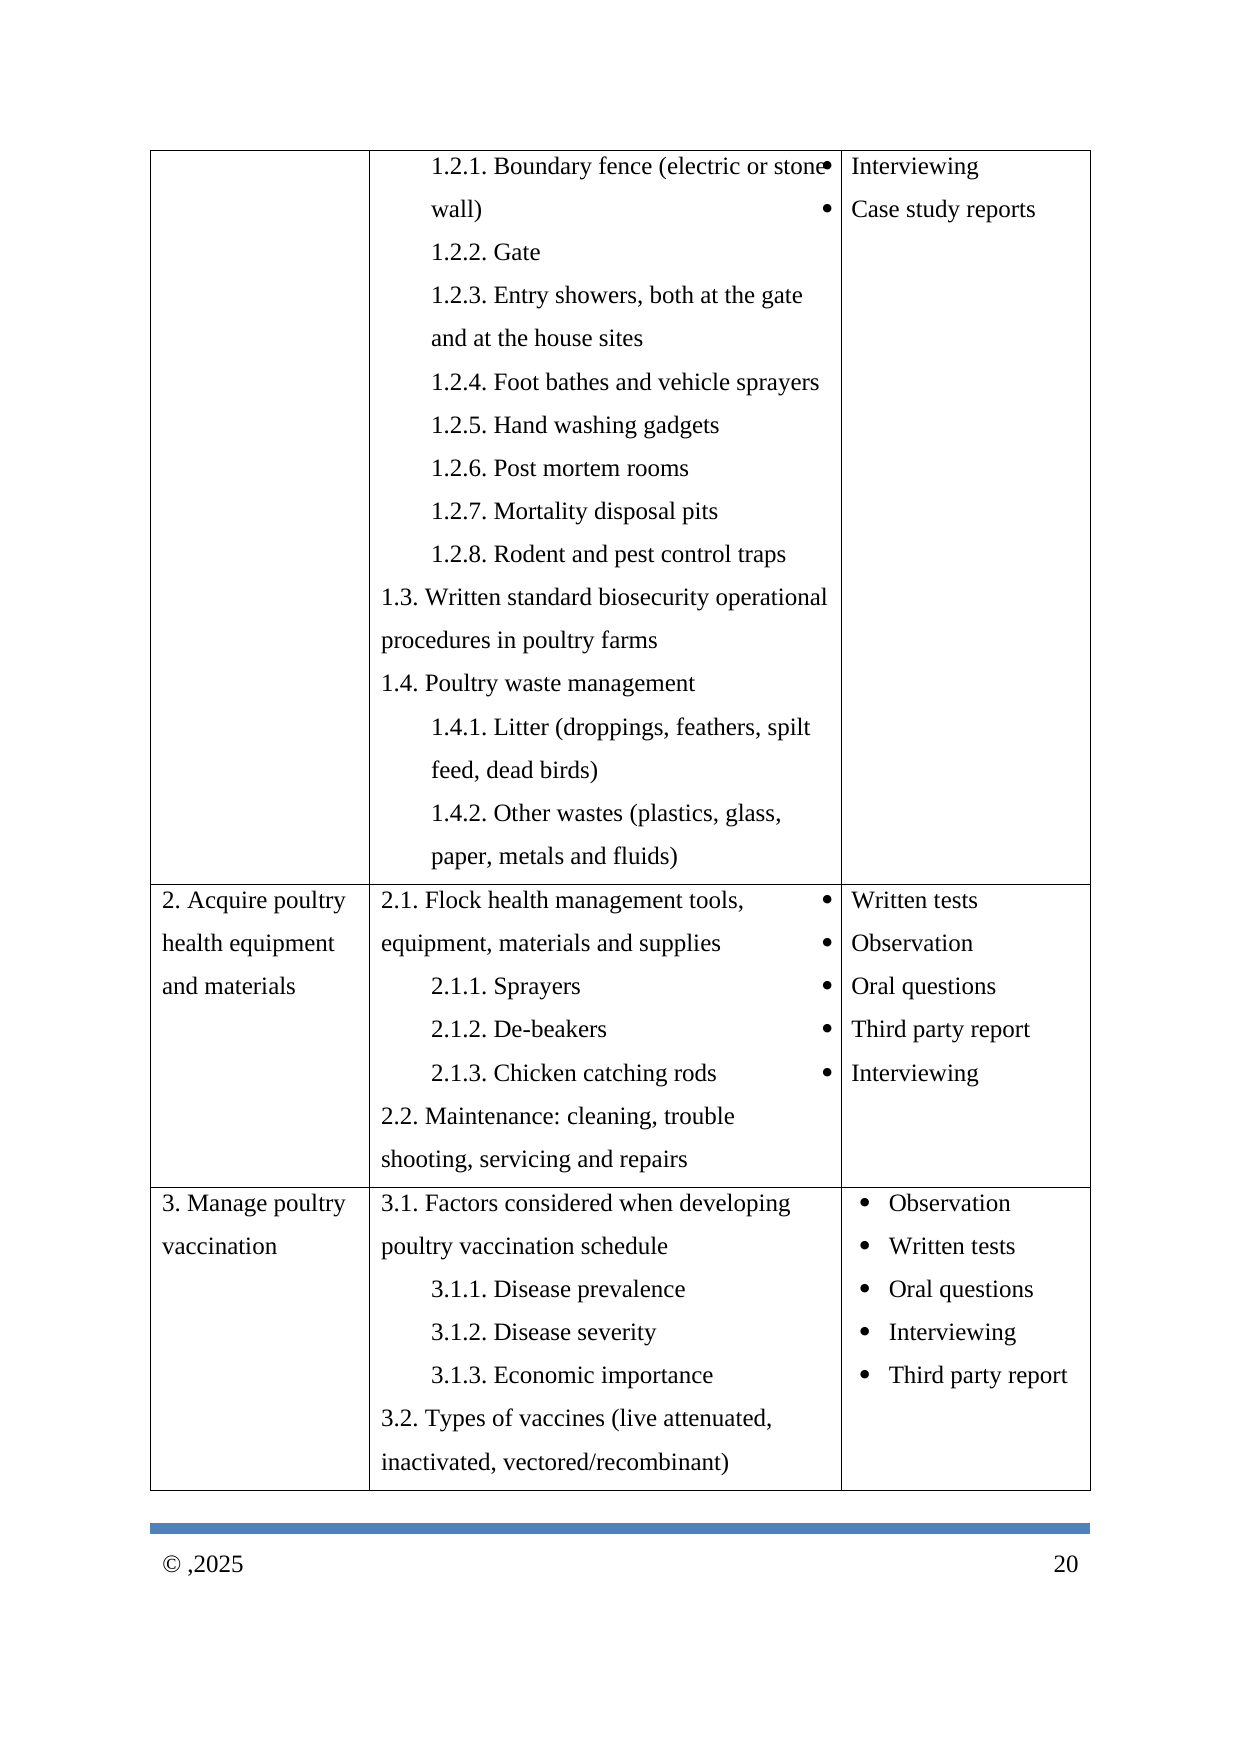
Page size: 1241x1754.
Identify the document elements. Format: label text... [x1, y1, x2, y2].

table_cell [842, 1188, 1090, 1490]
table_cell Acquire poultry health equipment and materials [151, 885, 369, 1187]
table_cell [370, 1188, 841, 1490]
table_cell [842, 151, 1090, 884]
table_cell Flock health management tools, equipment, materials and supplies Sprayers De-beakers Chicken catching rods Maintenance: cleaning, trouble shooting, servicing and repairs [370, 885, 841, 1187]
table_cell Written tests Observation Oral questions Third party report Interviewing [842, 885, 1090, 1187]
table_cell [151, 1188, 369, 1490]
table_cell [151, 151, 369, 884]
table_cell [370, 151, 841, 884]
